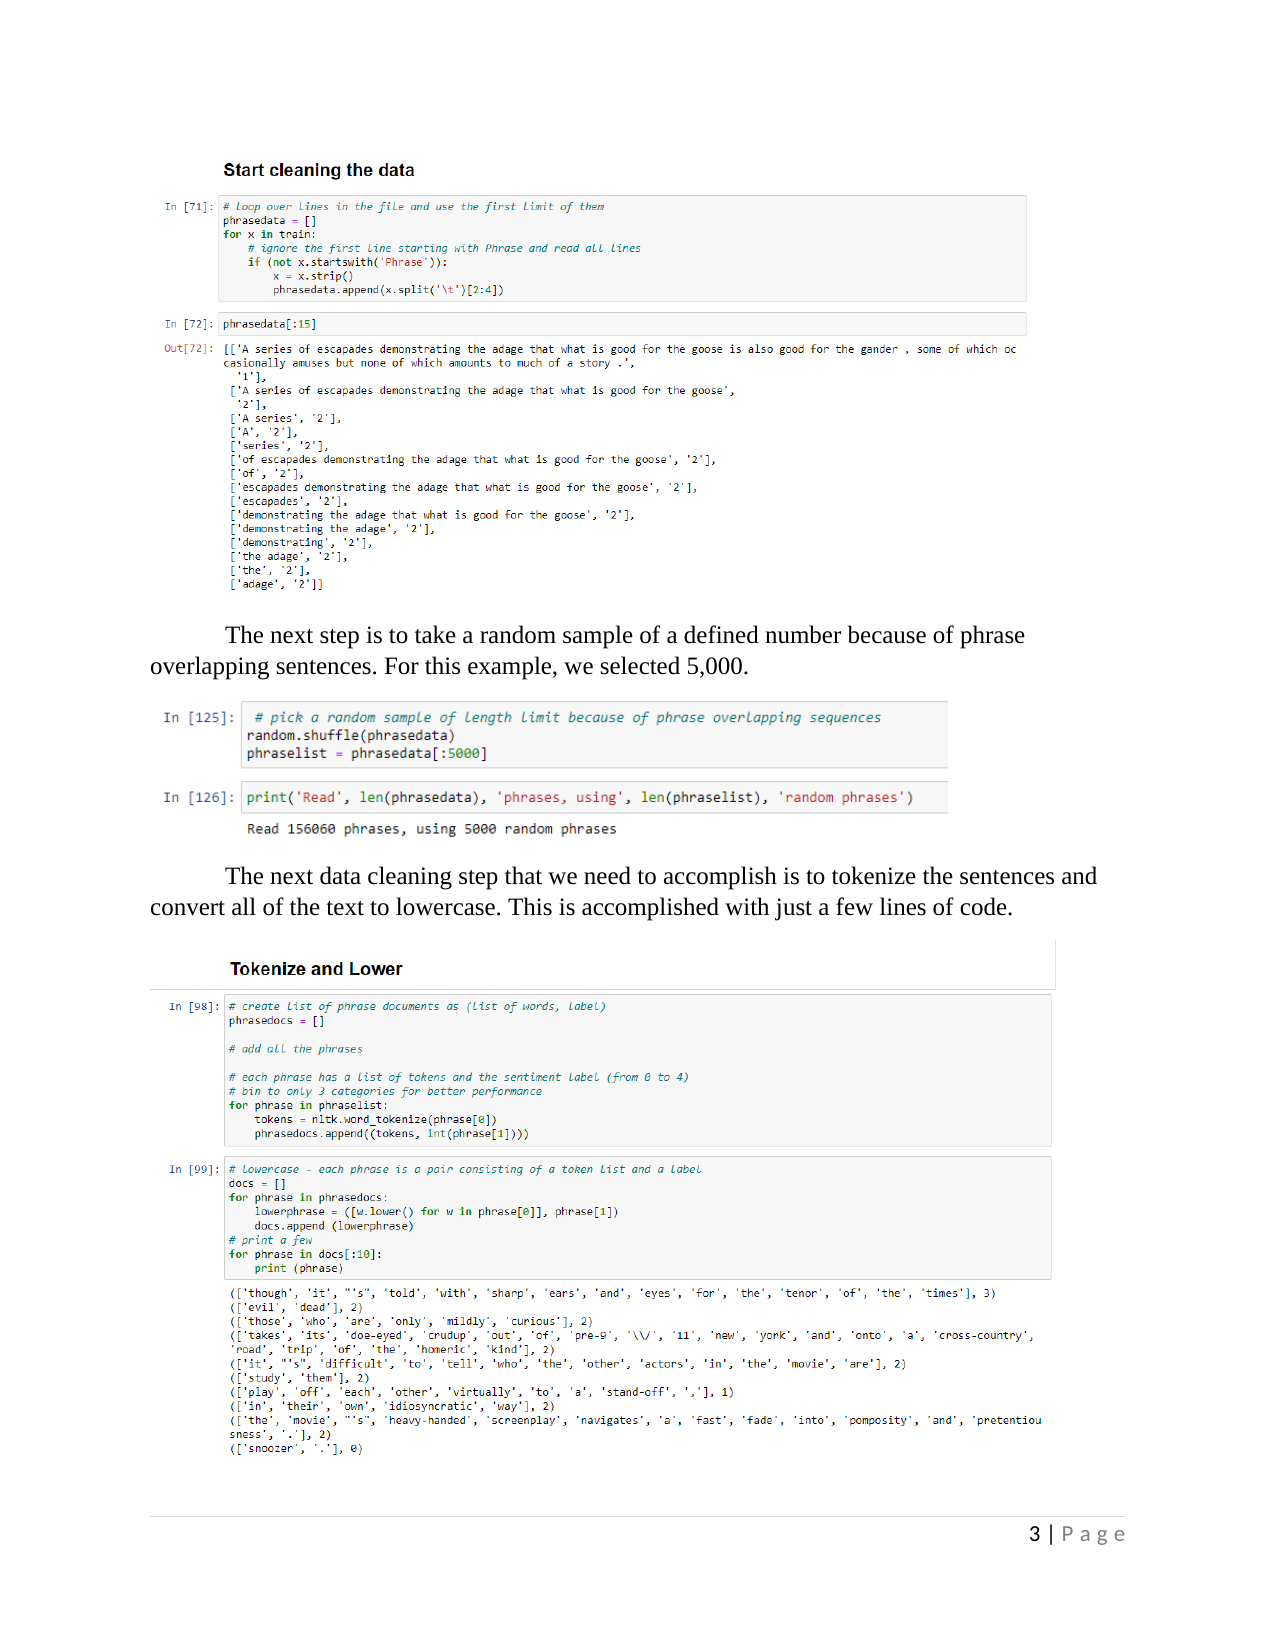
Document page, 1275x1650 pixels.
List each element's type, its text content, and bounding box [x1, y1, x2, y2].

picture [150, 698, 949, 843]
text The next data cleaning step that we need to accomplish is to tokenize the sentences and convert all of the text to lowercase. This is accomplished with just a few lines of code. [150, 861, 1125, 921]
picture [150, 940, 1056, 1475]
text The next step is to take a random sample of a defined number because of phrase overlapping sentences. For this example, we selected 5,000. [150, 620, 1125, 680]
picture [150, 150, 1031, 601]
